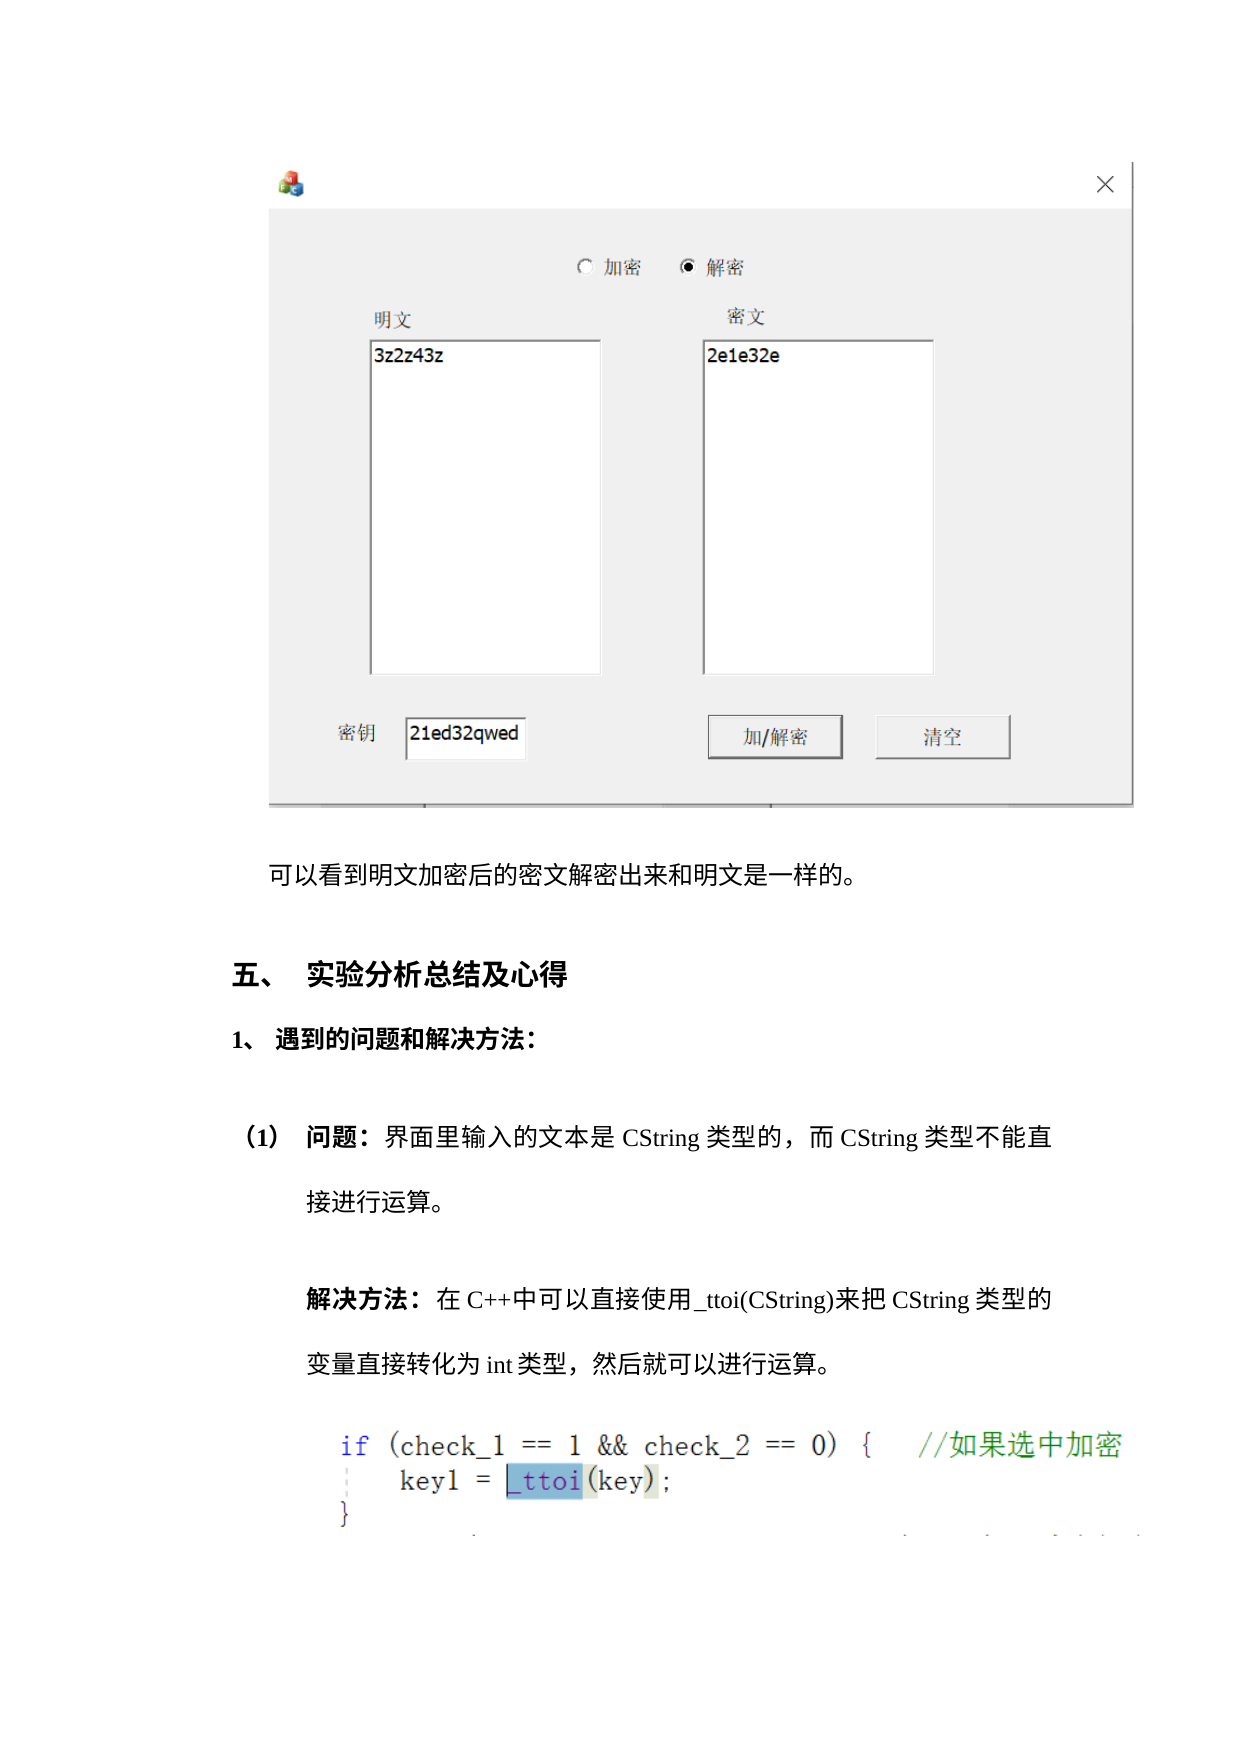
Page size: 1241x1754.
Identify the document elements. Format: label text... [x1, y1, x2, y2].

list 实验分析总结及心得 [231, 940, 1053, 1005]
list 解决方法：在C++中可以直接使用_ttoi(CString)来把CString类型的变量直接转化为int类型，然后就可以进行运算。 [306, 1265, 1053, 1395]
list 问题：界面里输入的文本是CString类型的，而CString类型不能直接进行运算。 [231, 1103, 1053, 1233]
picture [268, 162, 1134, 808]
picture [306, 1427, 1172, 1536]
list 可以看到明文加密后的密文解密出来和明文是一样的。 [269, 841, 1053, 906]
list 遇到的问题和解决方法： [231, 1005, 1053, 1070]
